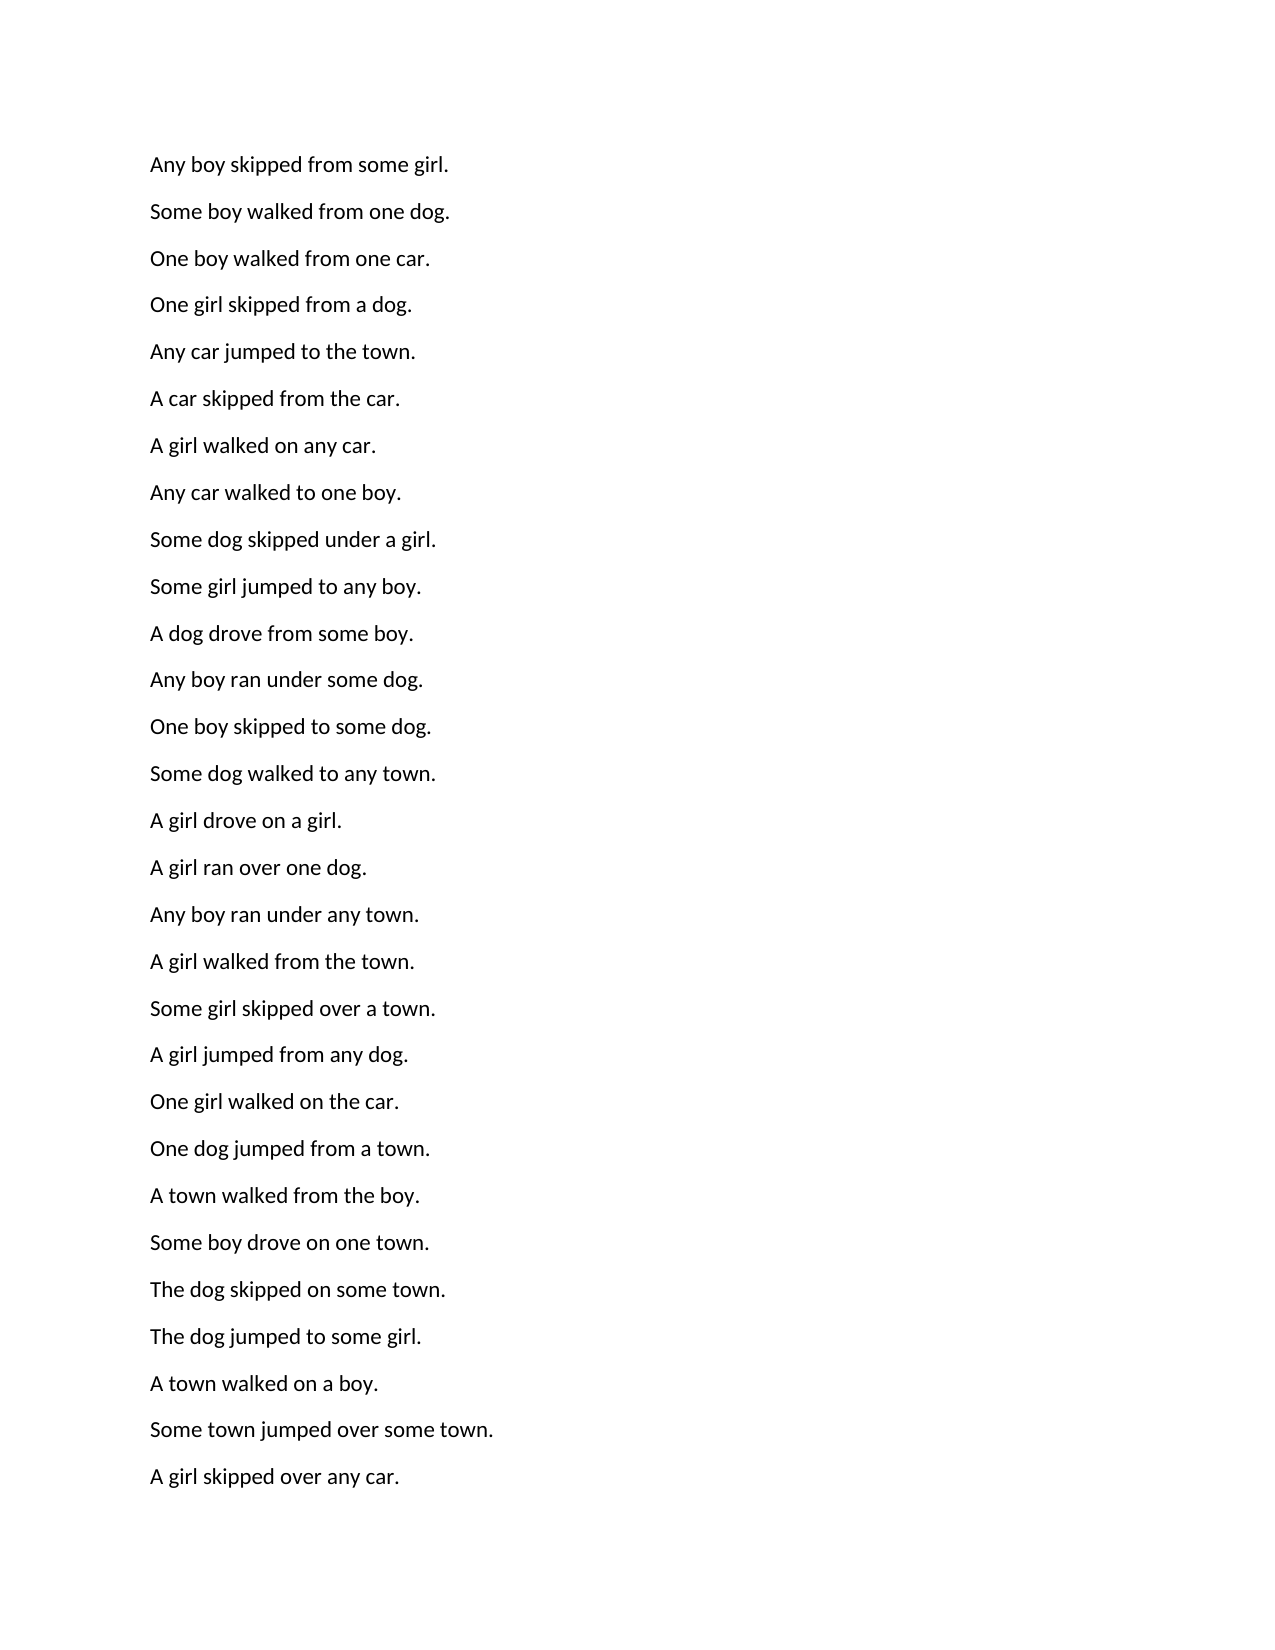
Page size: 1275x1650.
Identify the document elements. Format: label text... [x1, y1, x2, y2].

text Any car walked to one boy. [150, 478, 1125, 506]
text One girl skipped from a dog. [150, 291, 1125, 319]
text Some girl jumped to any boy. [150, 572, 1125, 600]
text Any boy ran under any town. [150, 900, 1125, 928]
text The dog jumped to some girl. [150, 1322, 1125, 1350]
text Some girl skipped over a town. [150, 994, 1125, 1022]
text Some town jumped over some town. [150, 1416, 1125, 1444]
text A dog drove from some boy. [150, 619, 1125, 647]
text A girl skipped over any car. [150, 1462, 1125, 1491]
text A girl walked from the town. [150, 947, 1125, 975]
text One dog jumped from a town. [150, 1134, 1125, 1162]
text Some boy walked from one dog. [150, 197, 1125, 225]
text One boy skipped to some dog. [150, 712, 1125, 741]
text Some dog skipped under a girl. [150, 525, 1125, 553]
text A girl jumped from any dog. [150, 1041, 1125, 1069]
text One girl walked on the car. [150, 1087, 1125, 1116]
text A car skipped from the car. [150, 384, 1125, 412]
text A town walked on a boy. [150, 1369, 1125, 1397]
text Some boy drove on one town. [150, 1228, 1125, 1256]
text One boy walked from one car. [150, 244, 1125, 272]
text Any car jumped to the town. [150, 337, 1125, 366]
text A girl walked on any car. [150, 431, 1125, 459]
text The dog skipped on some town. [150, 1275, 1125, 1303]
text A girl ran over one dog. [150, 853, 1125, 881]
text Any boy skipped from some girl. [150, 150, 1125, 178]
text A town walked from the boy. [150, 1181, 1125, 1209]
text A girl drove on a girl. [150, 806, 1125, 834]
text Any boy ran under some dog. [150, 666, 1125, 694]
text Some dog walked to any town. [150, 759, 1125, 787]
